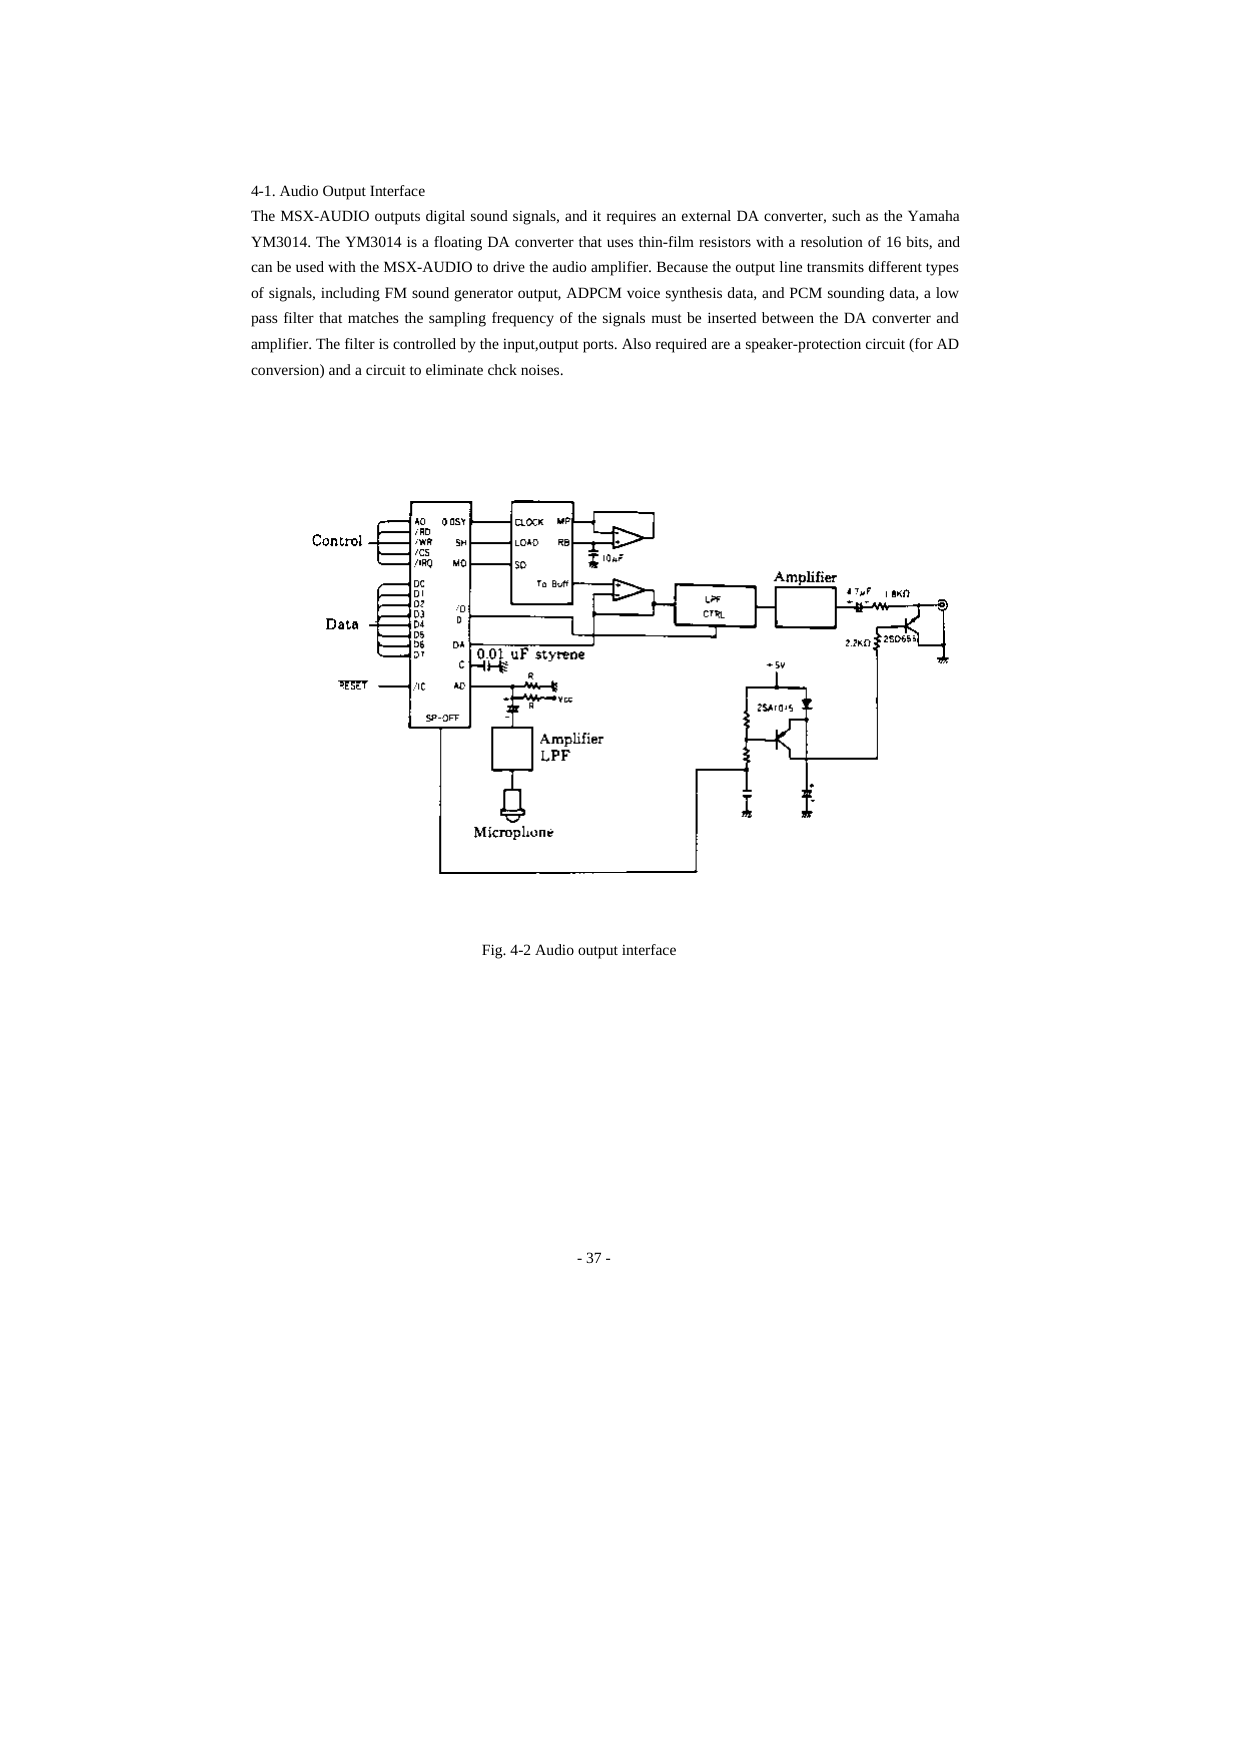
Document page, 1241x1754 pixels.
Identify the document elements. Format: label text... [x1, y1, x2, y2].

text - 37 - [577, 1249, 611, 1267]
text 4-1. Audio Output Interface [251, 182, 961, 199]
text Fig. 4-2 Audio output interface [482, 941, 676, 958]
text The MSX-AUDIO outputs digital sound signals, and it requires an external DA converter, such as the Yamaha YM3014. The YM3014 is a floating DA converter that uses thin-film resistors with a resolution of 16 bits, and can be used with the MSX-AUDIO to drive the audio amplifier. Because the output line transmits different types of signals, including FM sound generator output, ADPCM voice synthesis data, and PCM sounding data, a low pass filter that matches the sampling frequency of the signals must be inserted between the DA converter and amplifier. The filter is controlled by the input,output ports. Also required are a speaker-protection circuit (for AD conversion) and a circuit to eliminate chck noises. [251, 207, 961, 378]
picture [312, 500, 949, 874]
